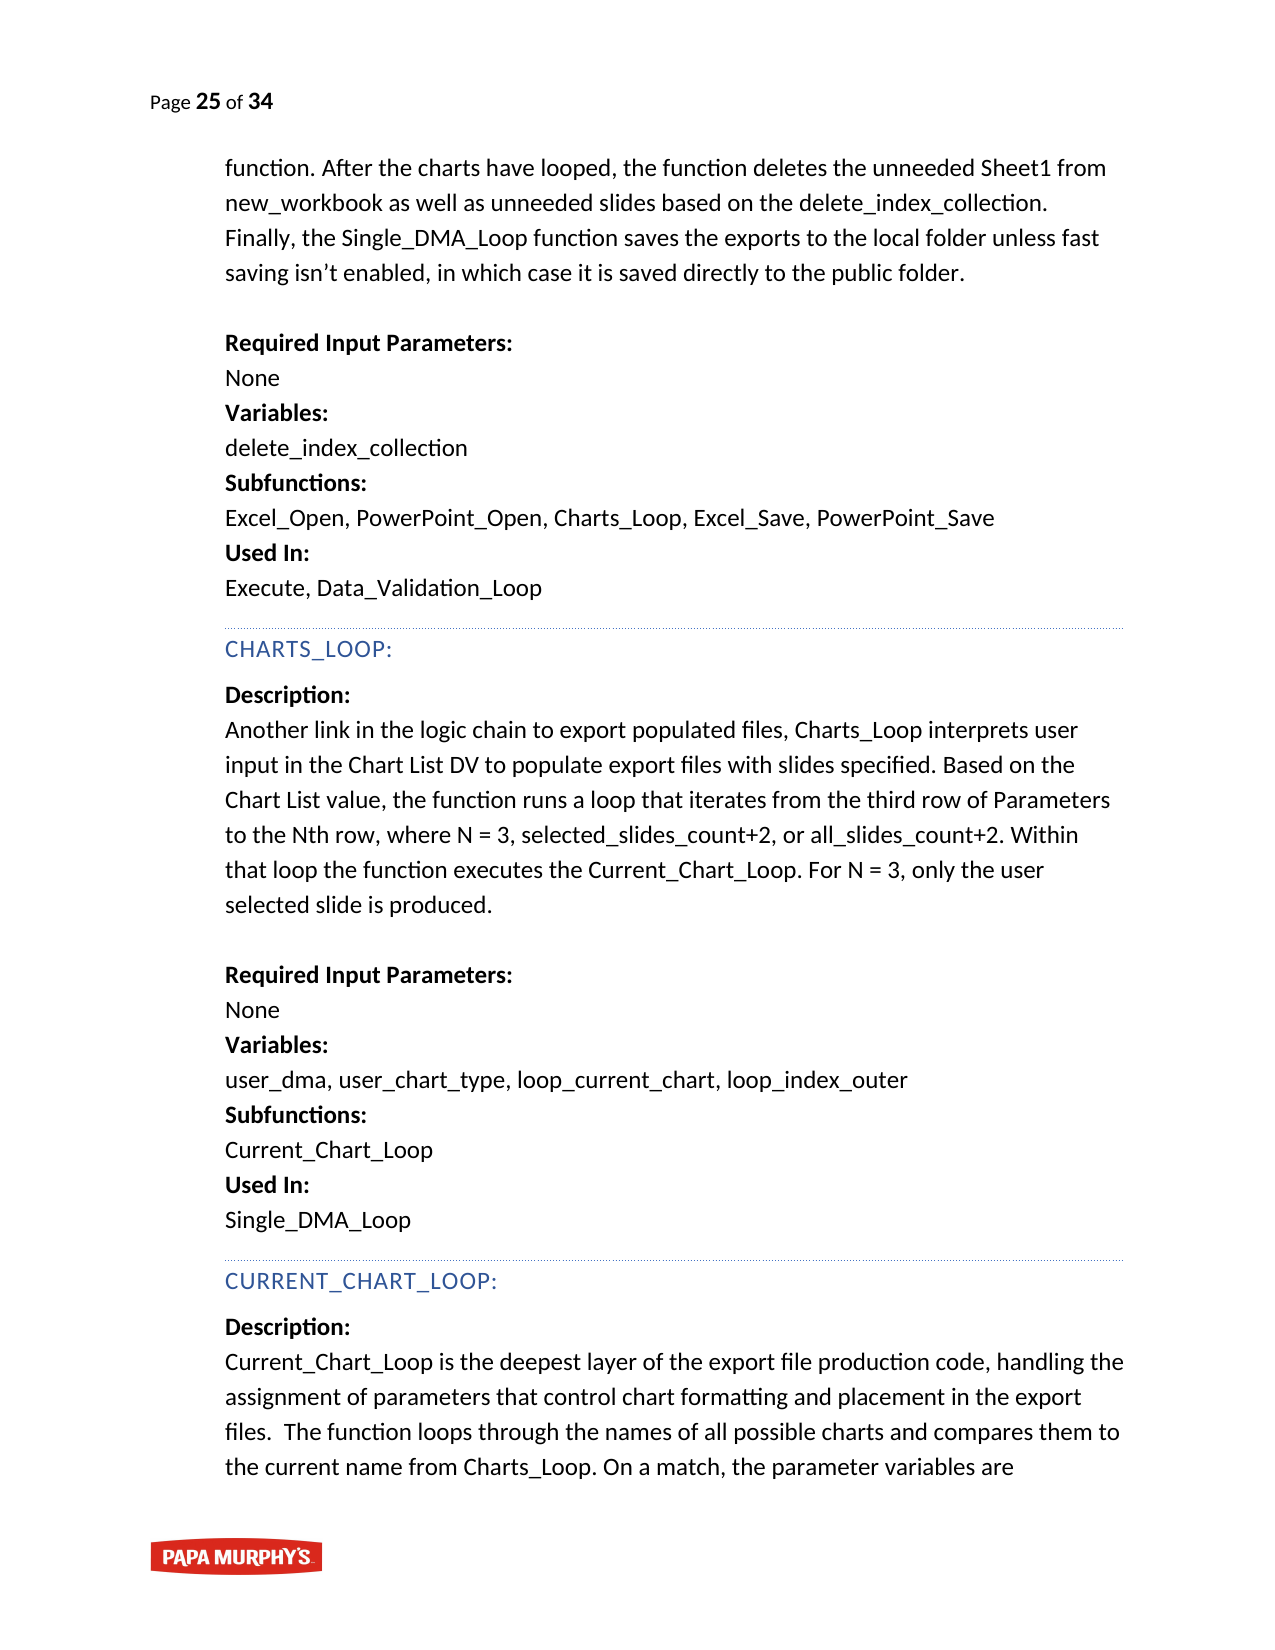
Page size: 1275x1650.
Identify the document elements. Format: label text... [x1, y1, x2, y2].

list Subfunctions: [225, 1099, 1125, 1129]
list Variables: [225, 397, 1125, 427]
list Current_Chart_Loop [225, 1134, 1125, 1164]
list Another link in the logic chain to export populated files, Charts_Loop interprets user input in the Chart List DV to populate export files with slides specified. Based on the Chart List value, the function runs a loop that iterates from the third row of Parameters to the Nth row, where N = 3, selected_slides_count+2, or all_slides_count+2. Within that loop the function executes the Current_Chart_Loop. For N = 3, only the user selected slide is produced. [225, 714, 1125, 919]
list Variables: [225, 1029, 1125, 1059]
picture [150, 1538, 323, 1575]
list user_dma, user_chart_type, loop_current_chart, loop_index_outer [225, 1064, 1125, 1094]
list Subfunctions: [225, 467, 1125, 497]
list delete_index_collection [225, 432, 1125, 462]
list Required Input Parameters: [225, 959, 1125, 989]
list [225, 1346, 1125, 1481]
list Required Input Parameters: [225, 327, 1125, 357]
list None [225, 362, 1125, 392]
list Excel_Open, PowerPoint_Open, Charts_Loop, Excel_Save, PowerPoint_Save [225, 502, 1125, 532]
subtitle Charts_Loop: [225, 628, 1125, 664]
list Description: [225, 1311, 1125, 1341]
list Used In: [225, 1169, 1125, 1199]
list None [225, 994, 1125, 1024]
list Description: [225, 679, 1125, 709]
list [225, 152, 1125, 287]
list Used In: [225, 537, 1125, 567]
subtitle Current_Chart_Loop: [225, 1259, 1125, 1296]
list Single_DMA_Loop [225, 1204, 1125, 1234]
list Execute, Data_Validation_Loop [225, 572, 1125, 602]
